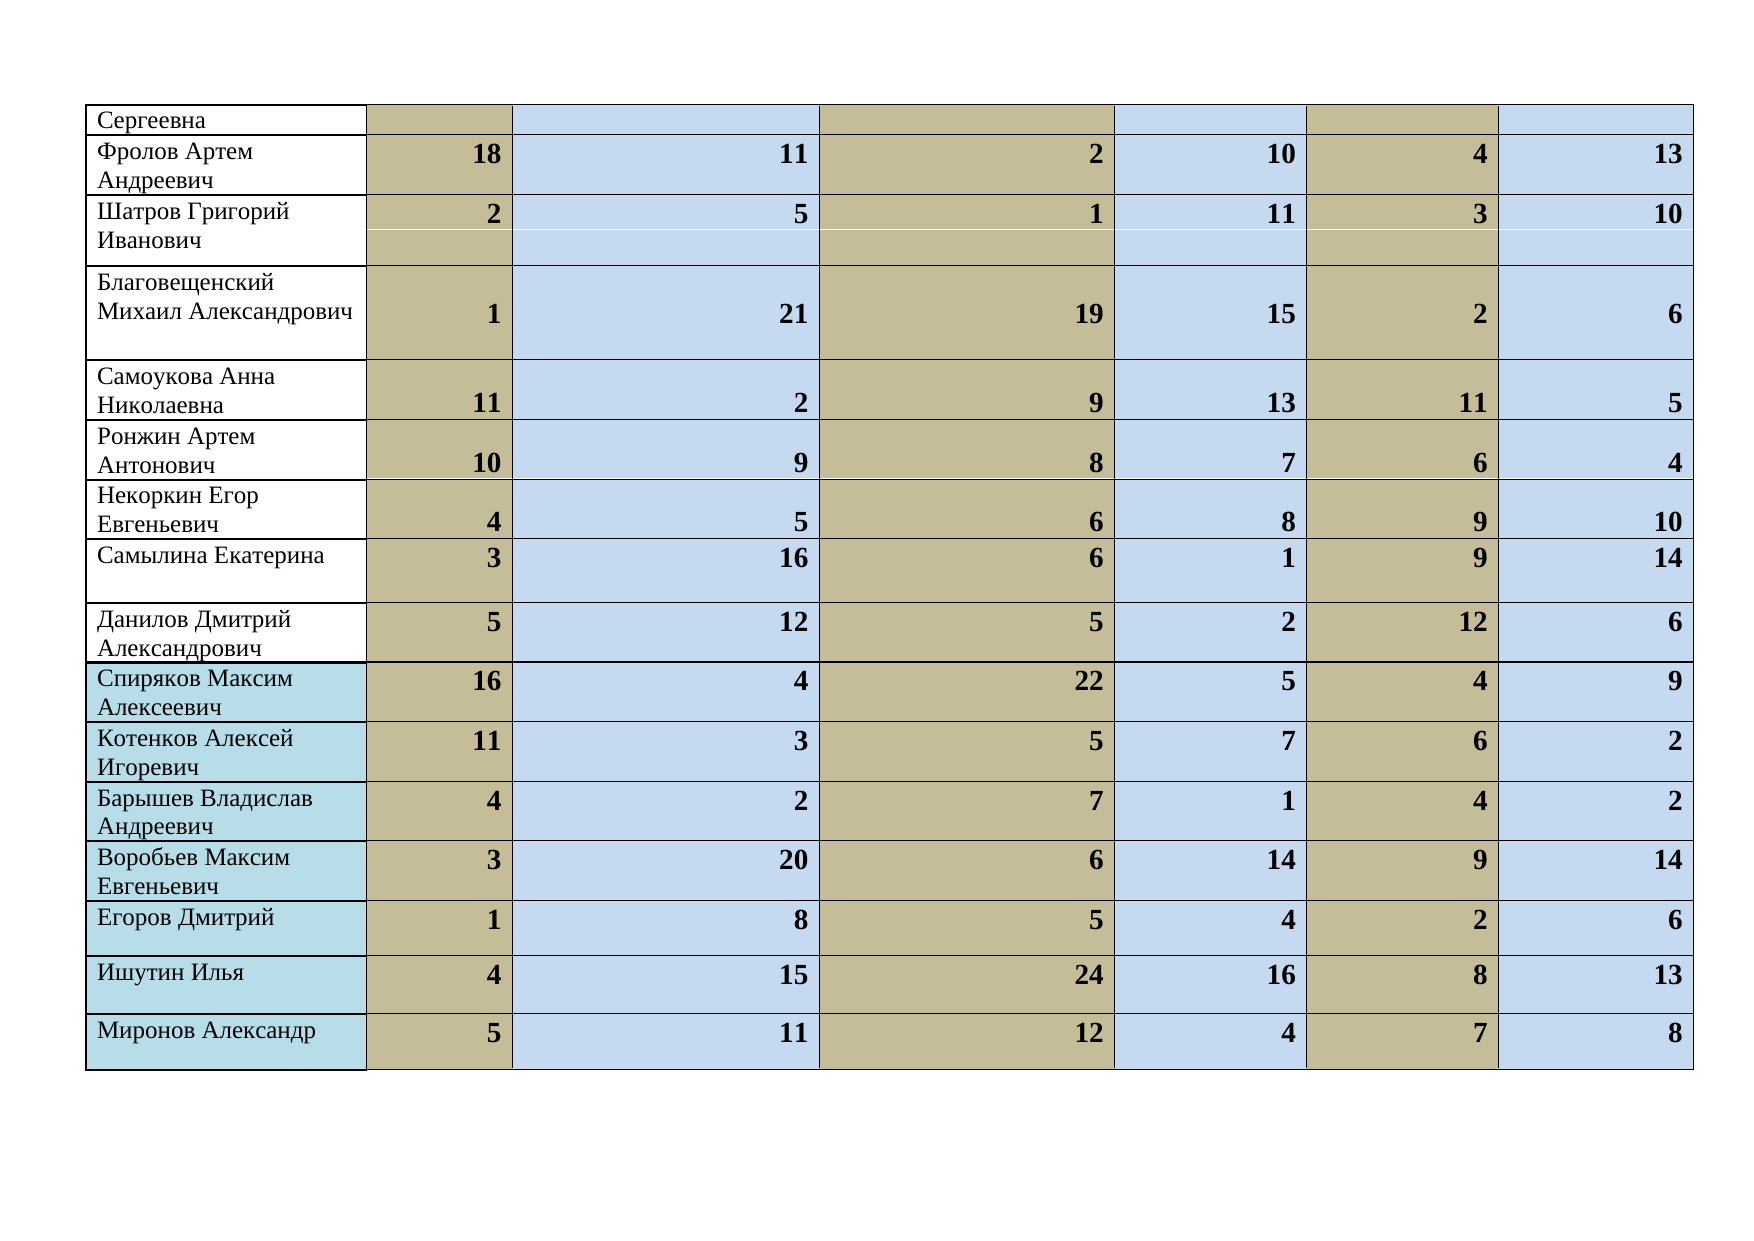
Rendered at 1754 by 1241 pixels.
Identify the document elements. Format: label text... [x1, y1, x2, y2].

table_cell 13 [1499, 956, 1693, 1013]
table_cell 3 [367, 841, 512, 900]
table_cell 9 [820, 360, 1114, 419]
table_cell 2 [1499, 722, 1693, 781]
table_cell 9 [1307, 841, 1498, 900]
table_cell Барышев Владислав Андреевич [87, 783, 366, 840]
table_cell Некоркин Егор Евгеньевич [87, 481, 366, 538]
table_cell Ишутин Илья [87, 957, 366, 1013]
table_cell Ронжин Артем Антонович [87, 421, 366, 478]
table_cell 3 [513, 722, 819, 781]
table_cell 8 [820, 420, 1114, 478]
table_cell 5 [1499, 360, 1693, 419]
table_cell 4 [1307, 782, 1498, 840]
table_cell 6 [513, 105, 819, 134]
table_cell 19 [820, 266, 1114, 359]
table_cell Котенков Алексей Игоревич [87, 723, 366, 781]
table_cell 1 [820, 195, 1114, 229]
table_cell 9 [513, 420, 819, 478]
table_cell Миронов Александр [87, 1015, 366, 1069]
table_cell 14 [1499, 841, 1693, 900]
table_cell 7 [1115, 420, 1306, 478]
table_cell 9 [1499, 663, 1693, 721]
table_cell 5 [367, 603, 512, 661]
table_cell 5 [367, 1014, 512, 1069]
table_cell 22 [820, 663, 1114, 721]
table_cell 8 [1115, 480, 1306, 538]
table_cell 4 [367, 782, 512, 840]
table_cell 6 [1499, 603, 1693, 661]
table_cell [820, 230, 1114, 265]
table_cell 9 [1307, 480, 1498, 538]
table_cell 2 [513, 782, 819, 840]
table_cell 8 [1307, 956, 1498, 1013]
table_cell 4 [1115, 901, 1306, 955]
table_cell Самоукова Анна Николаевна [87, 361, 366, 419]
table_cell 5 [820, 603, 1114, 661]
table_cell 2 [1499, 782, 1693, 840]
table_cell 12 [513, 603, 819, 661]
table_cell Шатров Григорий Иванович [87, 196, 366, 265]
table_cell 6 [1307, 420, 1498, 478]
table_cell [1307, 230, 1498, 265]
table_cell Фролов Артем Андреевич [87, 136, 366, 194]
table_cell 16 [367, 663, 512, 721]
table_cell 16 [513, 539, 819, 602]
table_cell 6 [1499, 266, 1693, 359]
table_cell 4 [513, 663, 819, 721]
table_cell 11 [367, 360, 512, 419]
table_cell 15 [1499, 105, 1693, 134]
table_cell 4 [1499, 420, 1693, 478]
table_cell 13 [1499, 135, 1693, 194]
table_cell 7 [1115, 722, 1306, 781]
table_cell 10 [1499, 480, 1693, 538]
table_cell [367, 230, 512, 265]
table_cell Благовещенский Михаил Александрович [87, 267, 366, 359]
table_cell 7 [820, 782, 1114, 840]
table_cell 18 [367, 135, 512, 194]
table_cell 12 [1307, 603, 1498, 661]
table_cell 2 [820, 135, 1114, 194]
table_cell 1 [1115, 782, 1306, 840]
table_cell 2 [513, 360, 819, 419]
table_cell 20 [513, 841, 819, 900]
table_cell 8 [513, 901, 819, 955]
table_cell 3 [1307, 195, 1498, 229]
table_cell [1499, 230, 1693, 265]
table_cell 5 [820, 901, 1114, 955]
table_cell 2 [1307, 266, 1498, 359]
table_cell 15 [513, 956, 819, 1013]
table_cell 4 [1115, 1014, 1307, 1069]
table_cell 1 [1115, 539, 1306, 602]
table_cell 5 [513, 195, 819, 229]
table_cell 9 [1307, 539, 1498, 602]
table_cell 11 [367, 722, 512, 781]
table_cell 5 [513, 480, 819, 538]
table_cell 12 [819, 1014, 1115, 1069]
table_cell 6 [820, 539, 1114, 602]
table_cell 7 [1307, 1014, 1498, 1069]
table_cell 6 [820, 480, 1114, 538]
table_cell 8 [1499, 1014, 1693, 1069]
table_cell 5 [1115, 663, 1306, 721]
table_cell 6 [1307, 722, 1498, 781]
table_cell [513, 230, 819, 265]
table_cell 13 [1115, 360, 1306, 419]
table_cell [1115, 230, 1306, 265]
table_cell 5 [820, 722, 1114, 781]
table_cell 4 [1307, 663, 1498, 721]
table_cell Воробьев Максим Евгеньевич [87, 842, 366, 900]
table_cell 2 [1307, 901, 1498, 955]
table_cell 6 [1499, 901, 1693, 955]
table_cell 10 [1115, 135, 1306, 194]
table_cell Данилов Дмитрий Александрович [87, 604, 366, 661]
table_cell 4 [1307, 135, 1498, 194]
table_cell 7 [367, 105, 512, 134]
table_cell 14 [1115, 841, 1306, 900]
table_cell 10 [1499, 195, 1693, 229]
table_cell Спиряков Максим Алексеевич [87, 664, 366, 721]
table_cell 21 [820, 105, 1114, 134]
table_cell 4 [367, 956, 512, 1013]
table_cell 1 [367, 901, 512, 955]
table_cell Самылина Екатерина [87, 540, 366, 602]
table_cell 7 [1307, 105, 1498, 134]
table_cell Егоров Дмитрий [87, 902, 366, 955]
table_cell 2 [367, 195, 512, 229]
table_cell 6 [820, 841, 1114, 900]
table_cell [87, 106, 366, 134]
table_cell 15 [1115, 266, 1306, 359]
table_cell 11 [513, 135, 819, 194]
table_cell 14 [1499, 539, 1693, 602]
table_cell 15 [1115, 105, 1306, 134]
table_cell 10 [367, 420, 512, 478]
table_cell 3 [367, 539, 512, 602]
table_cell 21 [513, 266, 819, 359]
table_cell 4 [367, 480, 512, 538]
table_cell 24 [820, 956, 1114, 1013]
table_cell 1 [367, 266, 512, 359]
table_cell 2 [1115, 603, 1306, 661]
table_cell 11 [1115, 195, 1306, 229]
table_cell 11 [512, 1014, 819, 1069]
table_cell 16 [1115, 956, 1306, 1013]
table_cell 11 [1307, 360, 1498, 419]
